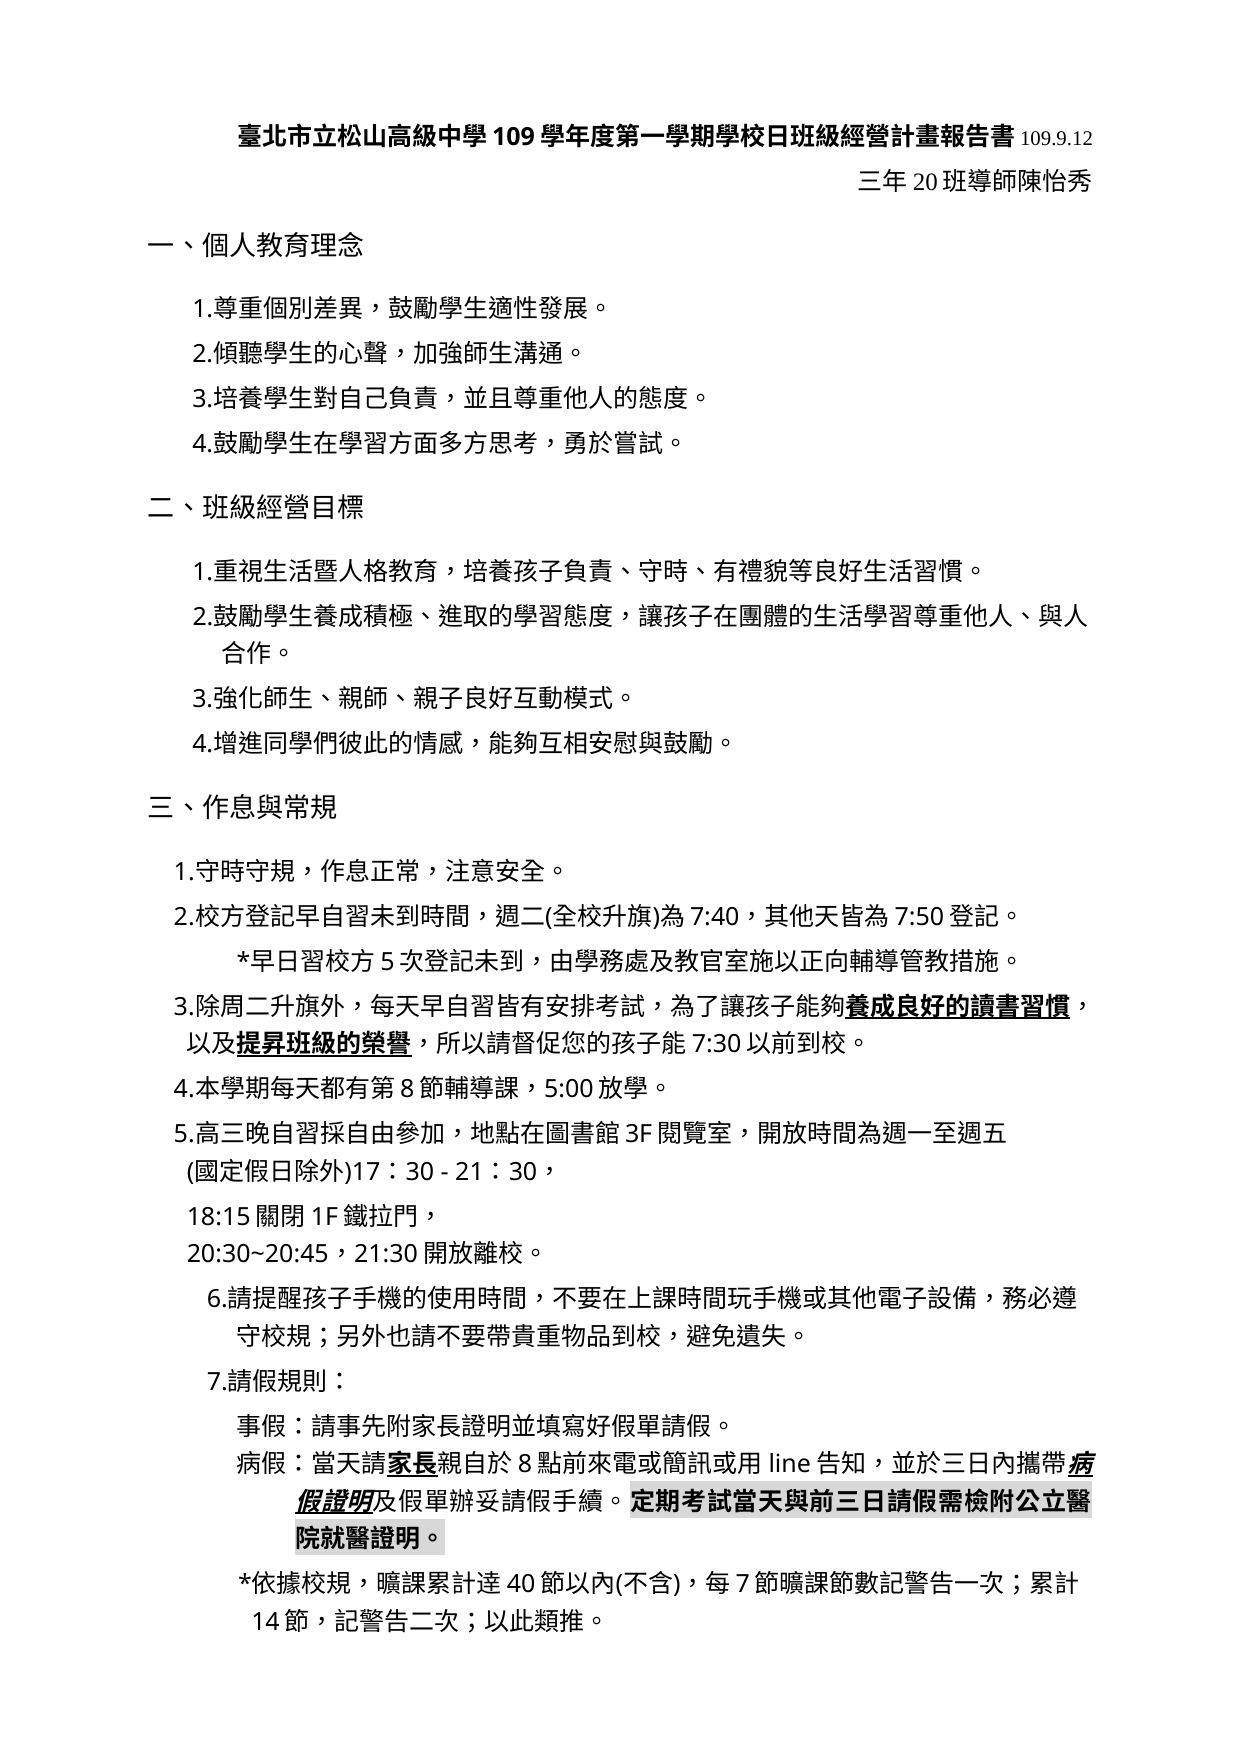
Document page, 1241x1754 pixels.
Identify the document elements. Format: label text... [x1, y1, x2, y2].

text 2.傾聽學生的心聲，加強師生溝通。 [148, 333, 1092, 371]
text 1.尊重個別差異，鼓勵學生適性發展。 [148, 288, 1092, 326]
text 6.請提醒孩子手機的使用時間，不要在上課時間玩手機或其他電子設備，務必遵守校規；另外也請不要帶貴重物品到校，避免遺失。 [207, 1278, 1092, 1353]
text 5.高三晚自習採自由參加，地點在圖書館3F閱覽室，開放時間為週一至週五 (國定假日除外)17：30 - 21：30， [148, 1113, 1092, 1188]
text *依據校規，曠課累計逹40節以內(不含)，每7節曠課節數記警告一次；累計14節，記警告二次；以此類推。 [238, 1563, 1092, 1638]
text 7.請假規則： [207, 1361, 1092, 1398]
text 3.除周二升旗外，每天早自習皆有安排考試，為了讓孩子能夠養成良好的讀書習慣， 以及提昇班級的榮譽，所以請督促您的孩子能7:30以前到校。 [148, 986, 1092, 1061]
text 18:15關閉1F鐵拉門， 20:30~20:45，21:30開放離校。 [148, 1196, 1092, 1271]
text 2.校方登記早自習未到時間，週二(全校升旗)為7:40，其他天皆為7:50登記。 [148, 896, 1092, 933]
text 二、班級經營目標 [148, 468, 1092, 543]
text 3.強化師生、親師、親子良好互動模式。 [174, 678, 1092, 716]
text 1.重視生活暨人格教育，培養孩子負責、守時、有禮貌等良好生活習慣。 [174, 551, 1092, 588]
text *早日習校方5次登記未到，由學務處及教官室施以正向輔導管教措施。 [236, 941, 1092, 978]
text 三、作息與常規 [148, 768, 1092, 843]
text 三年20班導師陳怡秀 [148, 161, 1092, 198]
text 2.鼓勵學生養成積極、進取的學習態度，讓孩子在團體的生活學習尊重他人、與人合作。 [192, 596, 1092, 671]
text 4.本學期每天都有第8節輔導課，5:00放學。 [148, 1068, 1092, 1106]
text 3.培養學生對自己負責，並且尊重他人的態度。 [148, 378, 1092, 416]
text 事假：請事先附家長證明並填寫好假單請假。 [220, 1406, 1092, 1443]
text 病假：當天請家長親自於8點前來電或簡訊或用line告知，並於三日內攜帶病假證明及假單辦妥請假手續。定期考試當天與前三日請假需檢附公立醫院就醫證明。 [236, 1443, 1092, 1556]
text 4.增進同學們彼此的情感，能夠互相安慰與鼓勵。 [148, 723, 1092, 761]
text 臺北市立松山高級中學109學年度第一學期學校日班級經營計畫報告書109.9.12 [148, 116, 1092, 153]
text 一、個人教育理念 [148, 206, 1092, 281]
text 4.鼓勵學生在學習方面多方思考，勇於嘗試。 [148, 423, 1092, 461]
text 1.守時守規，作息正常，注意安全。 [148, 851, 1092, 888]
